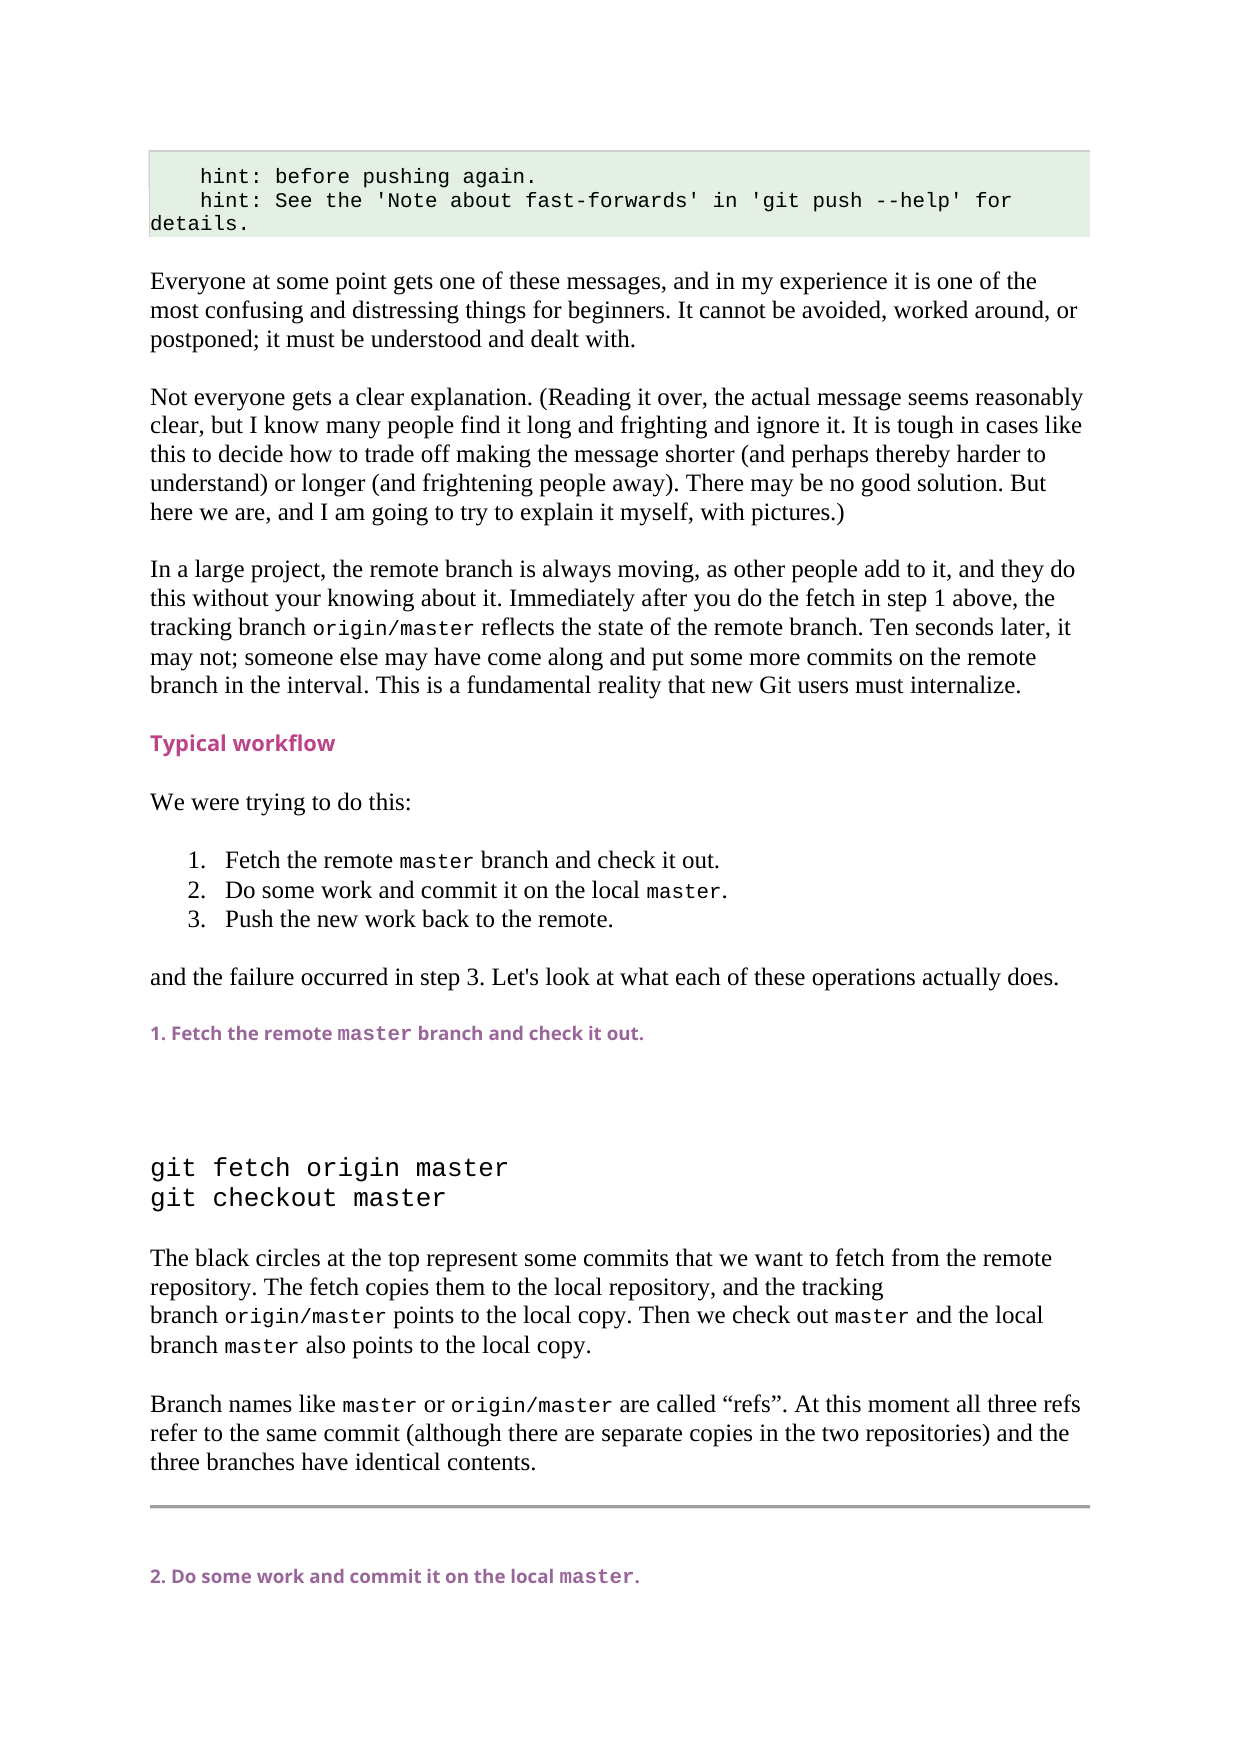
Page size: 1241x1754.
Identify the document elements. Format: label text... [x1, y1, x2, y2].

list Do some work and commit it on the local master. [187, 875, 1090, 904]
text Branch names like master or origin/master are called “refs”. At this moment all three refs refer to the same commit (although there are separate copies in the two repositories) and the three branches have identical contents. [150, 1389, 1090, 1476]
text We were trying to do this: [150, 787, 1090, 816]
list Push the new work back to the remote. [187, 904, 1090, 933]
text git fetch origin master git checkout master [150, 1155, 1090, 1214]
text In a large project, the remote branch is always moving, as other people add to it, and they do this without your knowing about it. Immediately after you do the fetch in step 1 above, the tracking branch origin/master reflects the state of the remote branch. Ten seconds later, it may not; someone else may have come along and put some more commits on the remote branch in the interval. This is a fundamental reality that new Git users must internalize. [150, 554, 1090, 699]
text 1. Fetch the remote master branch and check it out. [150, 1020, 1090, 1047]
text Not everyone gets a clear explanation. (Reading it over, the actual message seems reasonably clear, but I know many people find it long and frighting and ignore it. It is tough in cases like this to decide how to trade off making the message shorter (and perhaps thereby harder to understand) or longer (and frightening people away). There may be no good solution. But here we are, and I am going to try to explain it myself, with pictures.) [150, 382, 1090, 525]
text Typical workflow [150, 728, 1090, 758]
text Everyone at some point gets one of these messages, and in my experience it is one of the most confusing and distressing things for beginners. It cannot be avoided, worked around, or postponed; it must be understood and dealt with. [150, 266, 1090, 352]
text hint: See the 'Note about fast-forwards' in 'git push --help' for details. [150, 190, 1090, 237]
text 2. Do some work and commit it on the local master. [150, 1563, 1090, 1589]
text and the failure occurred in step 3. Let's look at what each of these operations actually does. [150, 962, 1090, 991]
text The black circles at the top represent some commits that we want to fetch from the remote repository. The fetch copies them to the local repository, and the tracking branch origin/master points to the local copy. Then we check out master and the local branch master also points to the local copy. [150, 1243, 1090, 1360]
list Fetch the remote master branch and check it out. [187, 845, 1090, 875]
text hint: before pushing again. [150, 152, 1090, 190]
